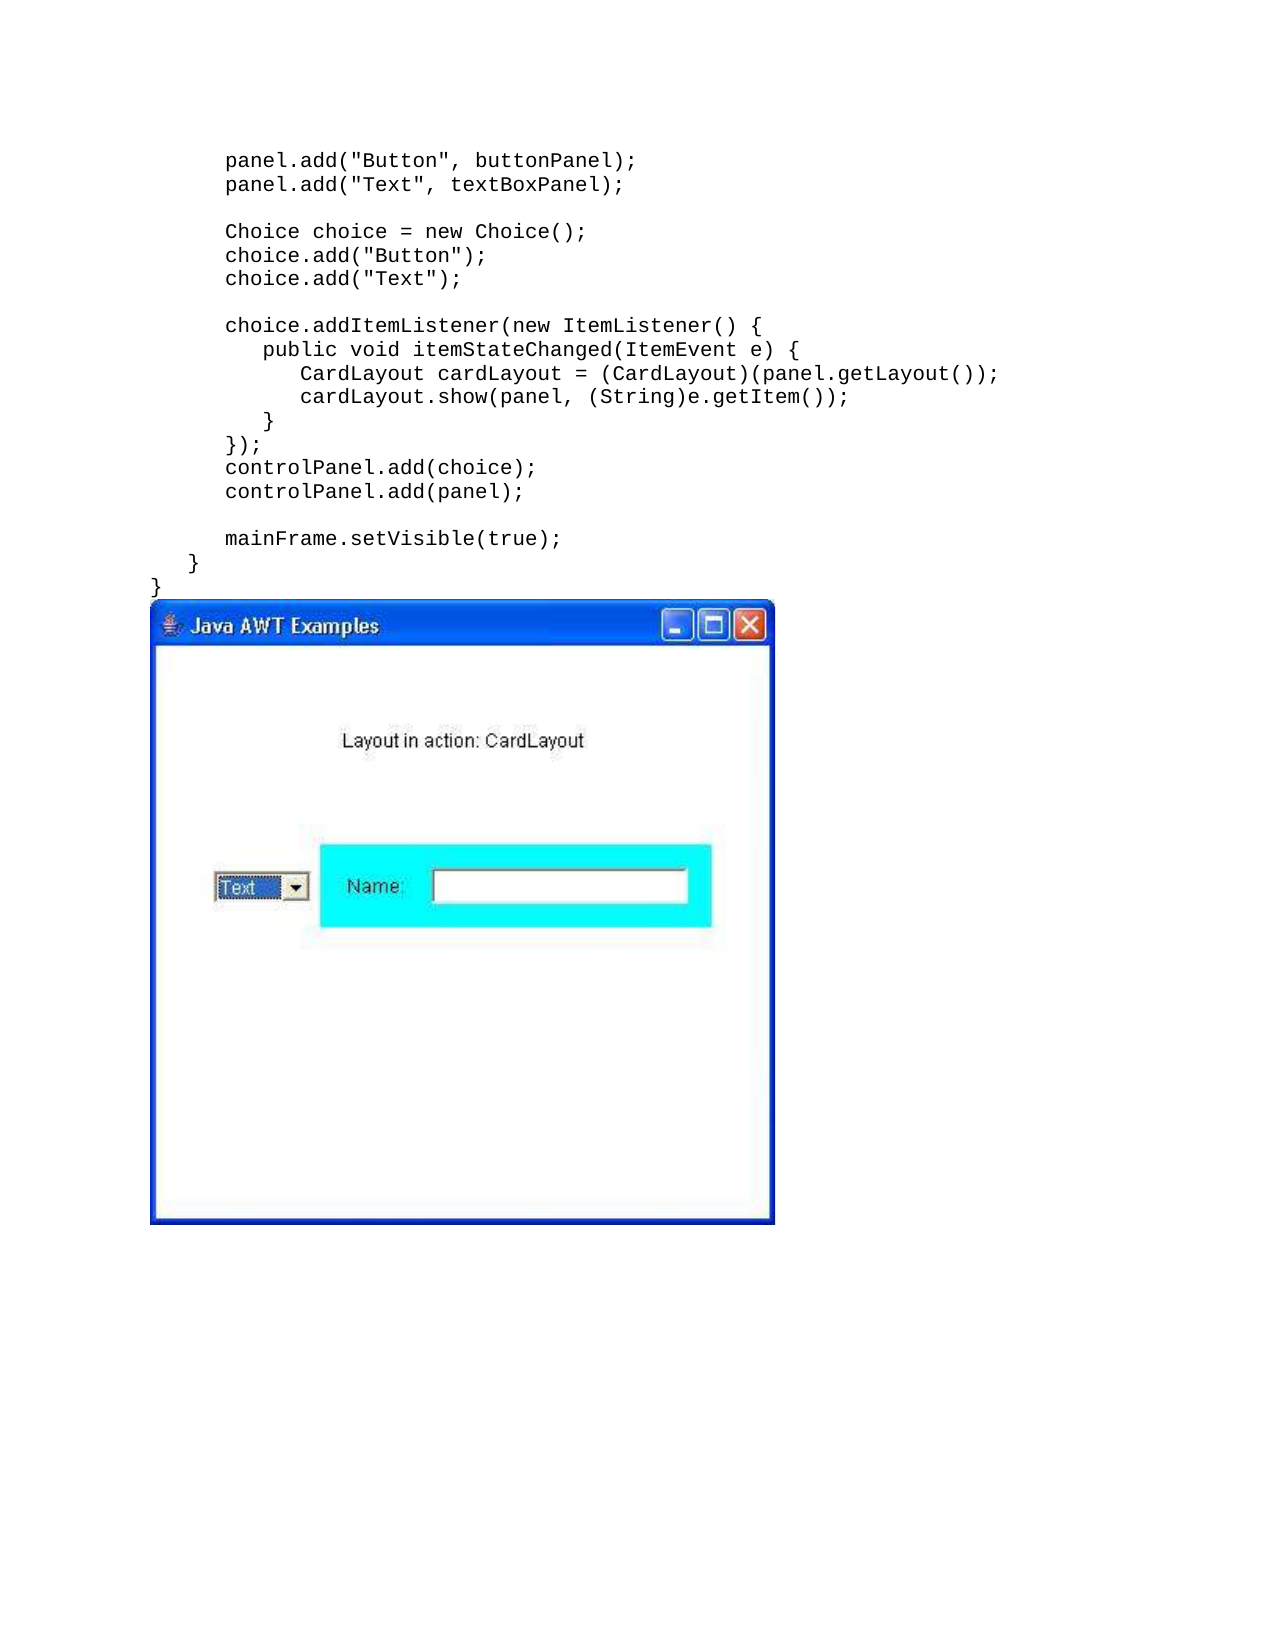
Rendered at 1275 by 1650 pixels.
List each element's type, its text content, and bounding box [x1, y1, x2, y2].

text cardLayout.show(panel, (String)e.getItem()); [150, 386, 1125, 410]
text CardLayout cardLayout = (CardLayout)(panel.getLayout()); [150, 363, 1125, 386]
text panel.add("Button", buttonPanel); [150, 150, 1125, 174]
text public void itemStateChanged(ItemEvent e) { [150, 339, 1125, 363]
text mainFrame.setVisible(true); [150, 528, 1125, 552]
text controlPanel.add(panel); [150, 481, 1125, 505]
text }); [150, 434, 1125, 457]
text choice.add("Text"); [150, 268, 1125, 292]
text panel.add("Text", textBoxPanel); [150, 174, 1125, 197]
picture [150, 599, 775, 1225]
text } [150, 576, 1125, 599]
text choice.addItemListener(new ItemListener() { [150, 316, 1125, 339]
text } [150, 410, 1125, 434]
text controlPanel.add(choice); [150, 457, 1125, 481]
text choice.add("Button"); [150, 244, 1125, 268]
text } [150, 552, 1125, 576]
text Choice choice = new Choice(); [150, 221, 1125, 244]
